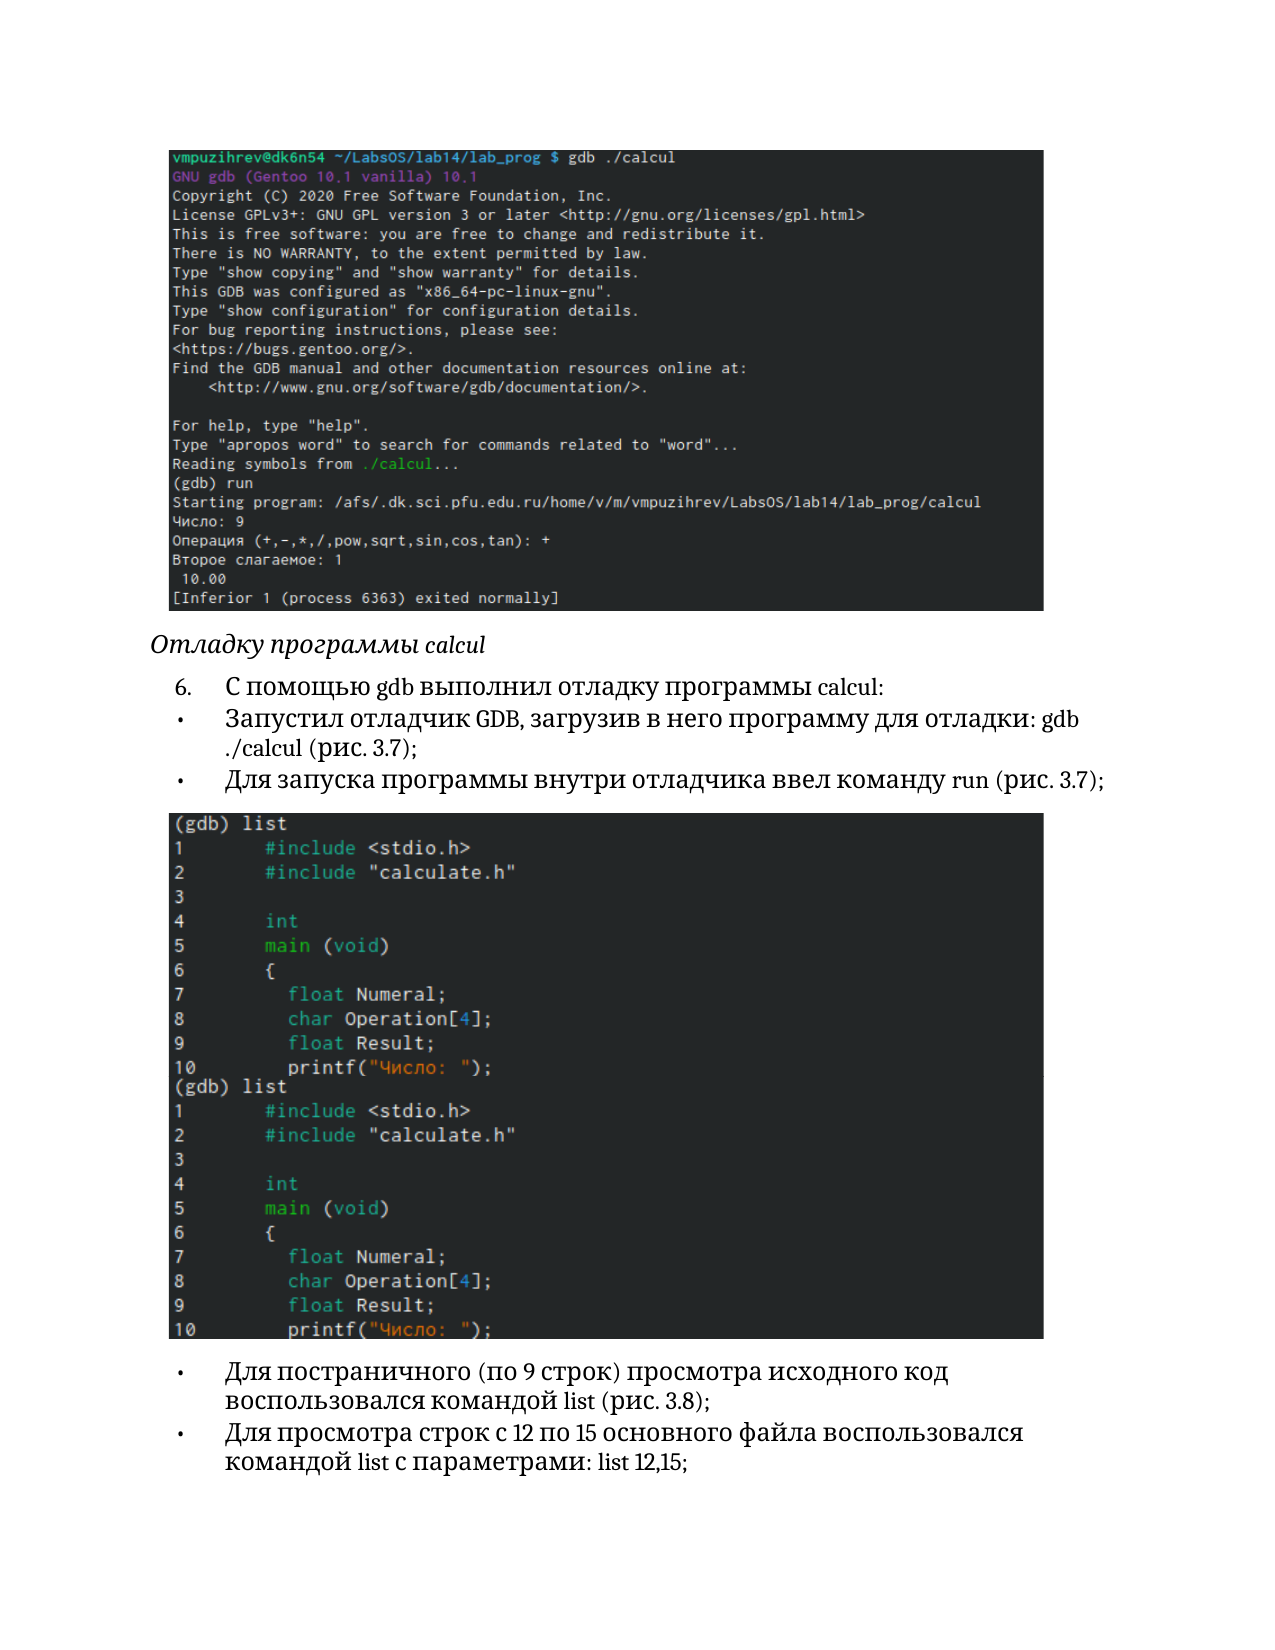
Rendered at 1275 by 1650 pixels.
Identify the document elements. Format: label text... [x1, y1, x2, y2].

list С помощью gdb выполнил отладку программы calcul: [175, 673, 1125, 701]
list Запустил отладчик GDB, загрузив в него программу для отладки: gdb ./calcul (рис. 3.7); [175, 705, 1125, 763]
list Для просмотра строк с 12 по 15 основного файла воспользовался командой list с параметрами: list 12,15; [175, 1419, 1125, 1477]
picture [168, 150, 1044, 611]
list Для постраничного (по 9 строк) просмотра исходного код воспользовался командой list (рис. 3.8); [175, 1358, 1125, 1415]
picture [168, 813, 1044, 1339]
text Отладку программы calcul [150, 631, 1125, 660]
list Для запуска программы внутри отладчика ввел команду run (рис. 3.7); [175, 766, 1125, 795]
